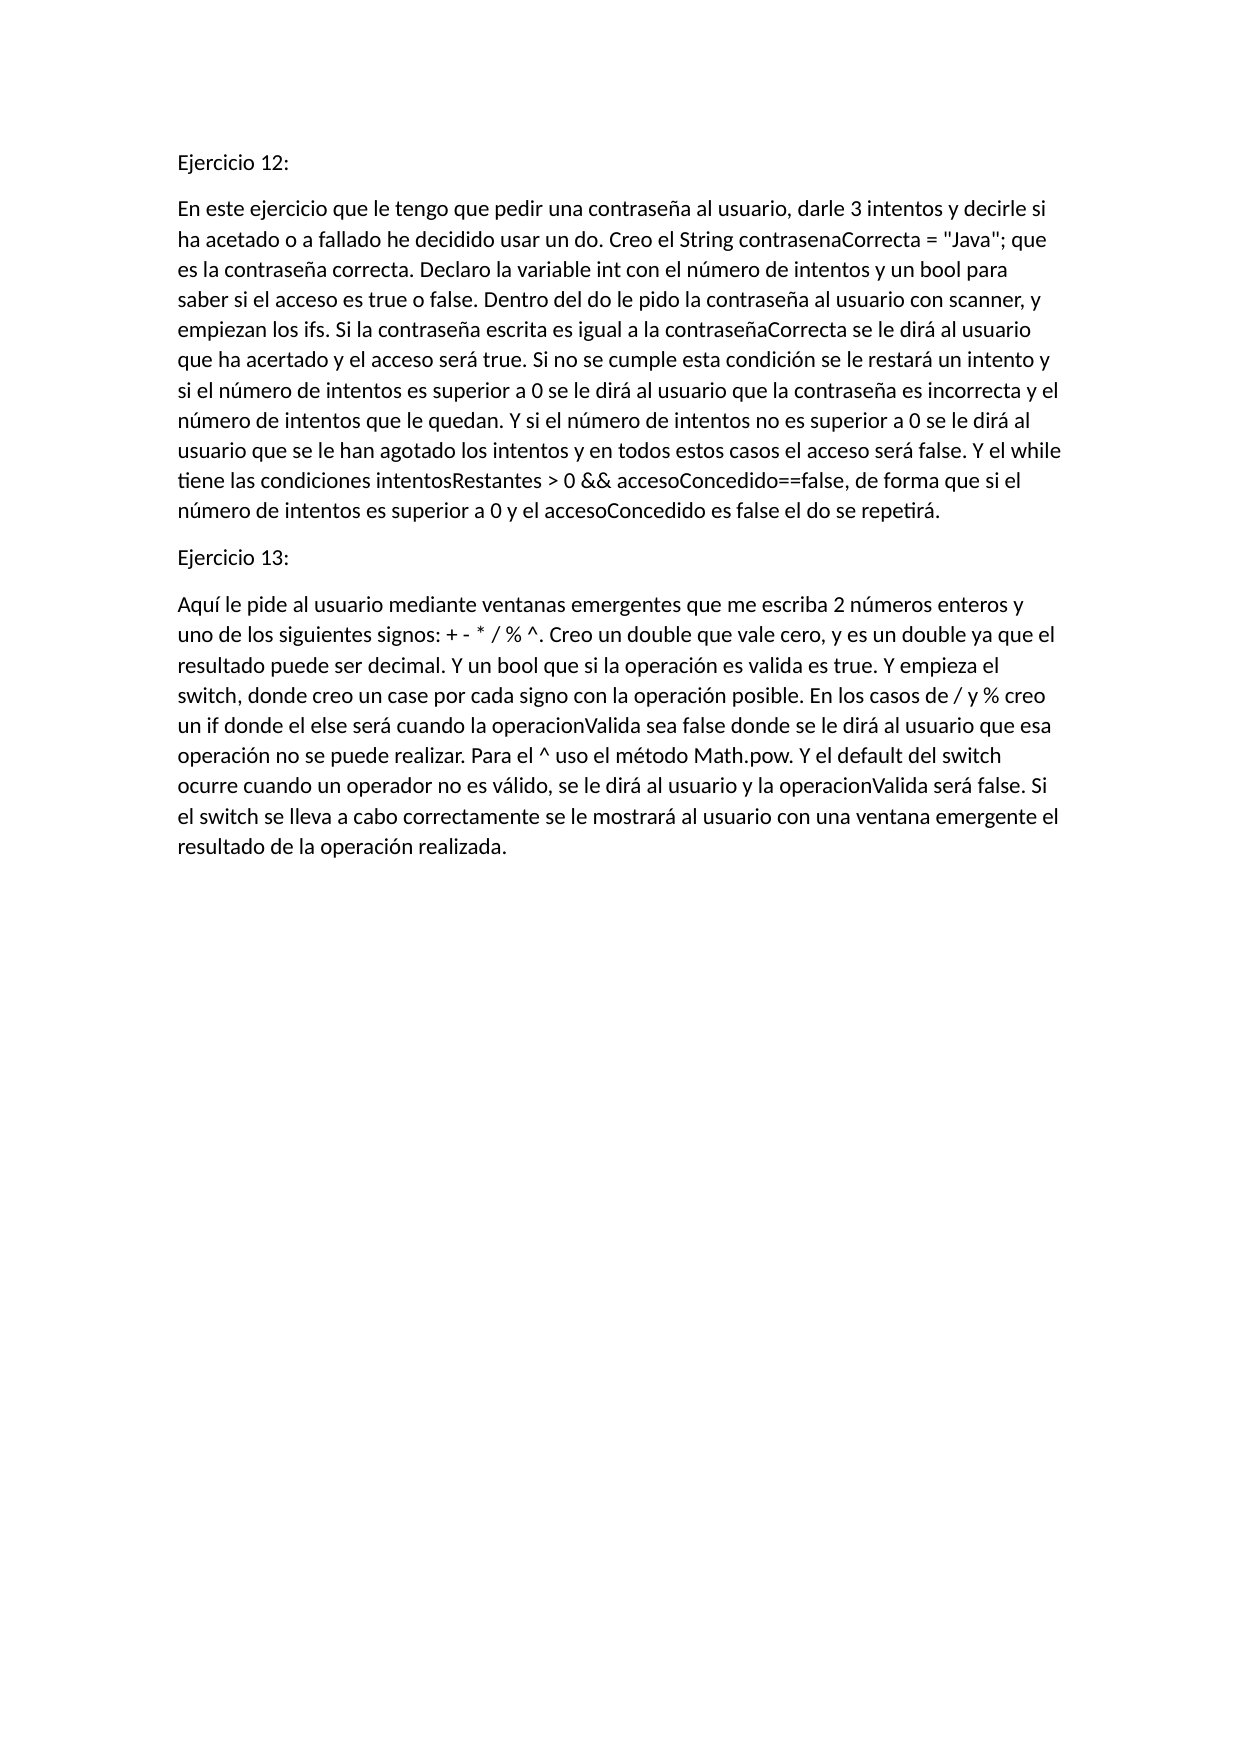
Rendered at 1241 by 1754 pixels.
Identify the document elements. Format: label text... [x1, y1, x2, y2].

text Aquí le pide al usuario mediante ventanas emergentes que me escriba 2 números enteros y uno de los siguientes signos: + - * / % ^. Creo un double que vale cero, y es un double ya que el resultado puede ser decimal. Y un bool que si la operación es valida es true. Y empieza el switch, donde creo un case por cada signo con la operación posible. En los casos de / y % creo un if donde el else será cuando la operacionValida sea false donde se le dirá al usuario que esa operación no se puede realizar. Para el ^ uso el método Math.pow. Y el default del switch ocurre cuando un operador no es válido, se le dirá al usuario y la operacionValida será false. Si el switch se lleva a cabo correctamente se le mostrará al usuario con una ventana emergente el resultado de la operación realizada. [177, 590, 1063, 860]
text Ejercicio 12: [177, 148, 1063, 176]
text Ejercicio 13: [177, 543, 1063, 571]
text En este ejercicio que le tengo que pedir una contraseña al usuario, darle 3 intentos y decirle si ha acetado o a fallado he decidido usar un do. Creo el String contrasenaCorrecta = "Java"; que es la contraseña correcta. Declaro la variable int con el número de intentos y un bool para saber si el acceso es true o false. Dentro del do le pido la contraseña al usuario con scanner, y empiezan los ifs. Si la contraseña escrita es igual a la contraseñaCorrecta se le dirá al usuario que ha acertado y el acceso será true. Si no se cumple esta condición se le restará un intento y si el número de intentos es superior a 0 se le dirá al usuario que la contraseña es incorrecta y el número de intentos que le quedan. Y si el número de intentos no es superior a 0 se le dirá al usuario que se le han agotado los intentos y en todos estos casos el acceso será false. Y el while tiene las condiciones intentosRestantes > 0 && accesoConcedido==false, de forma que si el número de intentos es superior a 0 y el accesoConcedido es false el do se repetirá. [177, 194, 1063, 524]
